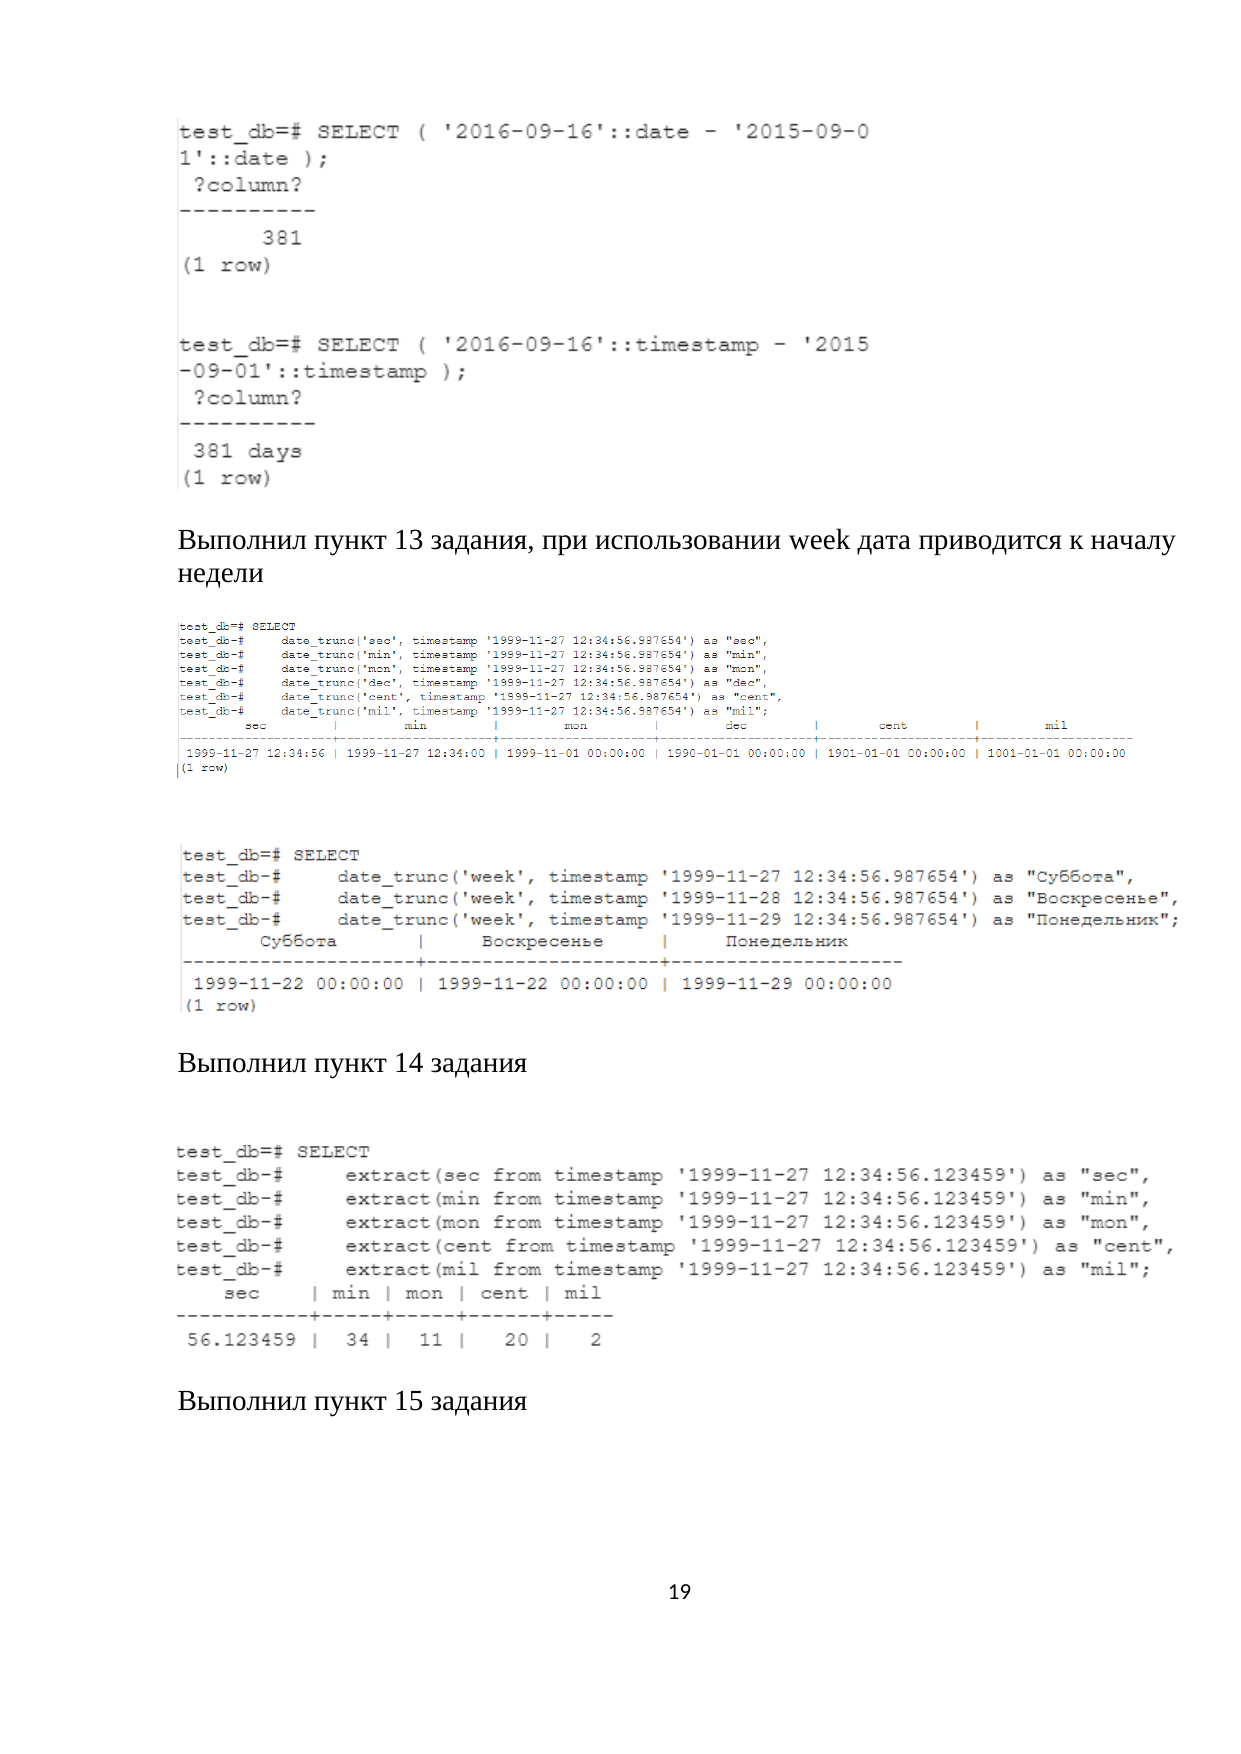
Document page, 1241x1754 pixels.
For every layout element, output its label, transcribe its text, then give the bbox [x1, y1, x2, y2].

picture [177, 622, 1137, 778]
picture [177, 118, 882, 489]
list Выполнил пункт 15 задания [177, 1383, 1181, 1417]
list Выполнил пункт 13 задания, при использовании week дата приводится к началу недели [177, 522, 1181, 589]
picture [177, 1145, 1182, 1350]
list Выполнил пункт 14 задания [177, 1045, 1181, 1078]
picture [177, 844, 1182, 1012]
